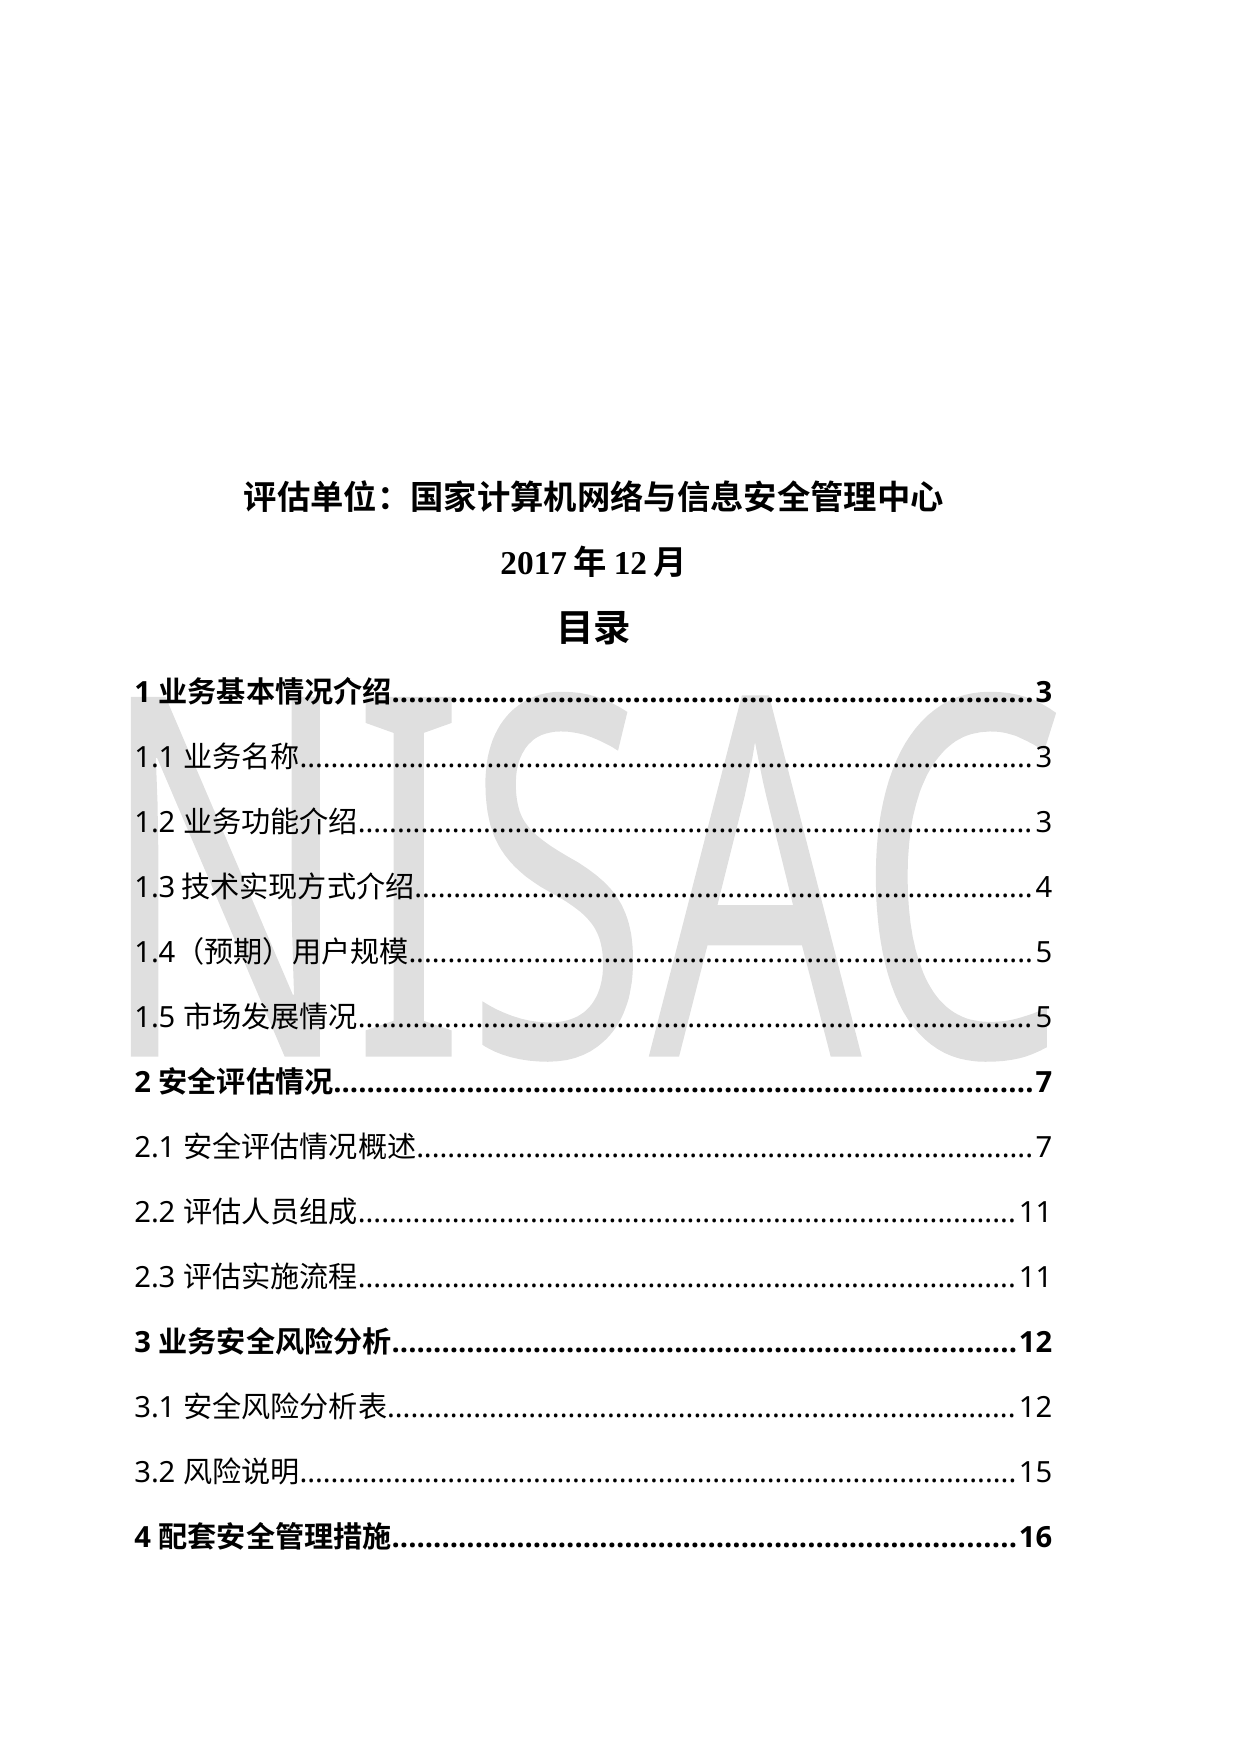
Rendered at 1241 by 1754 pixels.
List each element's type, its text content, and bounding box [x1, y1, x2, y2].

text 2.2 评估人员组成 11 [134, 1177, 1053, 1242]
text 2017年12月 [134, 527, 1053, 592]
text 1.3技术实现方式介绍 4 [134, 852, 1053, 917]
text 1 业务基本情况介绍 3 [134, 657, 1053, 722]
text 目录 [134, 592, 1053, 657]
text 1.2 业务功能介绍 3 [134, 787, 1053, 852]
text 2 安全评估情况 7 [134, 1047, 1053, 1112]
text 4 配套安全管理措施 16 [134, 1502, 1053, 1567]
text 1.1 业务名称 3 [134, 722, 1053, 787]
text 评估单位：国家计算机网络与信息安全管理中心 [134, 462, 1053, 527]
text 2.3 评估实施流程 11 [134, 1242, 1053, 1307]
text 3 业务安全风险分析 12 [134, 1307, 1053, 1372]
text 3.2 风险说明 15 [134, 1437, 1053, 1502]
text 1.4（预期）用户规模 5 [134, 917, 1053, 982]
text 3.1 安全风险分析表 12 [134, 1372, 1053, 1437]
text 1.5 市场发展情况 5 [134, 982, 1053, 1047]
text 2.1 安全评估情况概述 7 [134, 1112, 1053, 1177]
